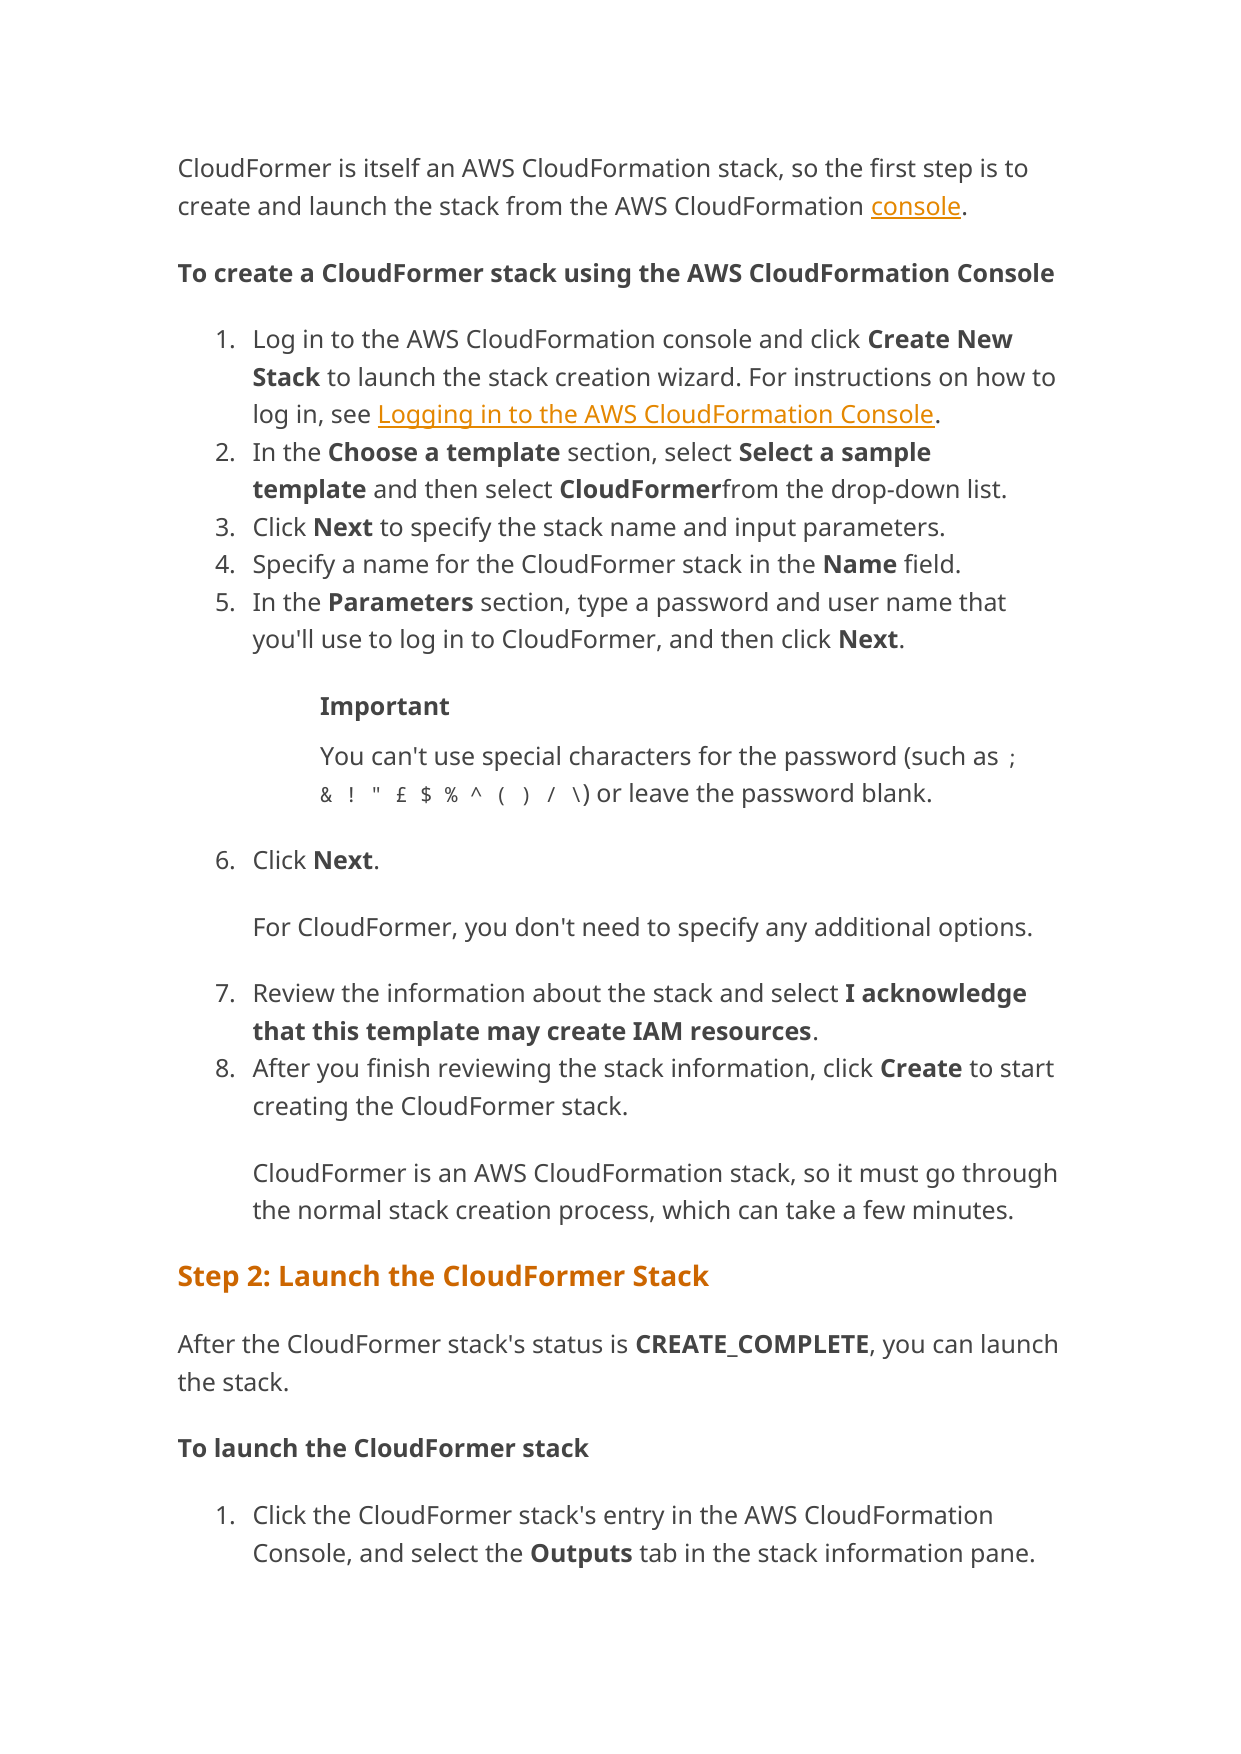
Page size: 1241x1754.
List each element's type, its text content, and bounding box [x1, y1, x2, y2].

text After the CloudFormer stack's status is CREATE_COMPLETE, you can launch the stack. [177, 1323, 1063, 1398]
text Important [320, 685, 1063, 723]
list Click the CloudFormer stack's entry in the AWS CloudFormation Console, and select the Outputs tab in the stack information pane. [215, 1494, 1063, 1569]
text CloudFormer is an AWS CloudFormation stack, so it must go through the normal stack creation process, which can take a few minutes. [252, 1152, 1063, 1227]
list Review the information about the stack and select I acknowledge that this template may create IAM resources. [215, 973, 1063, 1048]
text You can't use special characters for the password (such as ; & ! " £ $ % ^ ( ) / \) or leave the password blank. [320, 735, 1063, 810]
list Click Next. [215, 839, 1063, 877]
list After you finish reviewing the stack information, click Create to start creating the CloudFormer stack. [215, 1048, 1063, 1123]
list In the Choose a template section, select Select a sample template and then select CloudFormerfrom the drop-down list. [215, 431, 1063, 506]
list Specify a name for the CloudFormer stack in the Name field. [215, 543, 1063, 581]
list In the Parameters section, type a password and user name that you'll use to log in to CloudFormer, and then click Next. [215, 581, 1063, 656]
text CloudFormer is itself an AWS CloudFormation stack, so the first step is to create and launch the stack from the AWS CloudFormation console. [177, 148, 1063, 223]
list Click Next to specify the stack name and input parameters. [215, 506, 1063, 543]
text Step 2: Launch the CloudFormer Stack [177, 1256, 1063, 1294]
list Log in to the AWS CloudFormation console and click Create New Stack to launch the stack creation wizard. For instructions on how to log in, see Logging in to the AWS CloudFormation Console. [215, 318, 1063, 431]
text For CloudFormer, you don't need to specify any additional options. [252, 906, 1063, 943]
text To launch the CloudFormer stack [177, 1428, 1063, 1465]
text To create a CloudFormer stack using the AWS CloudFormation Console [177, 252, 1063, 289]
